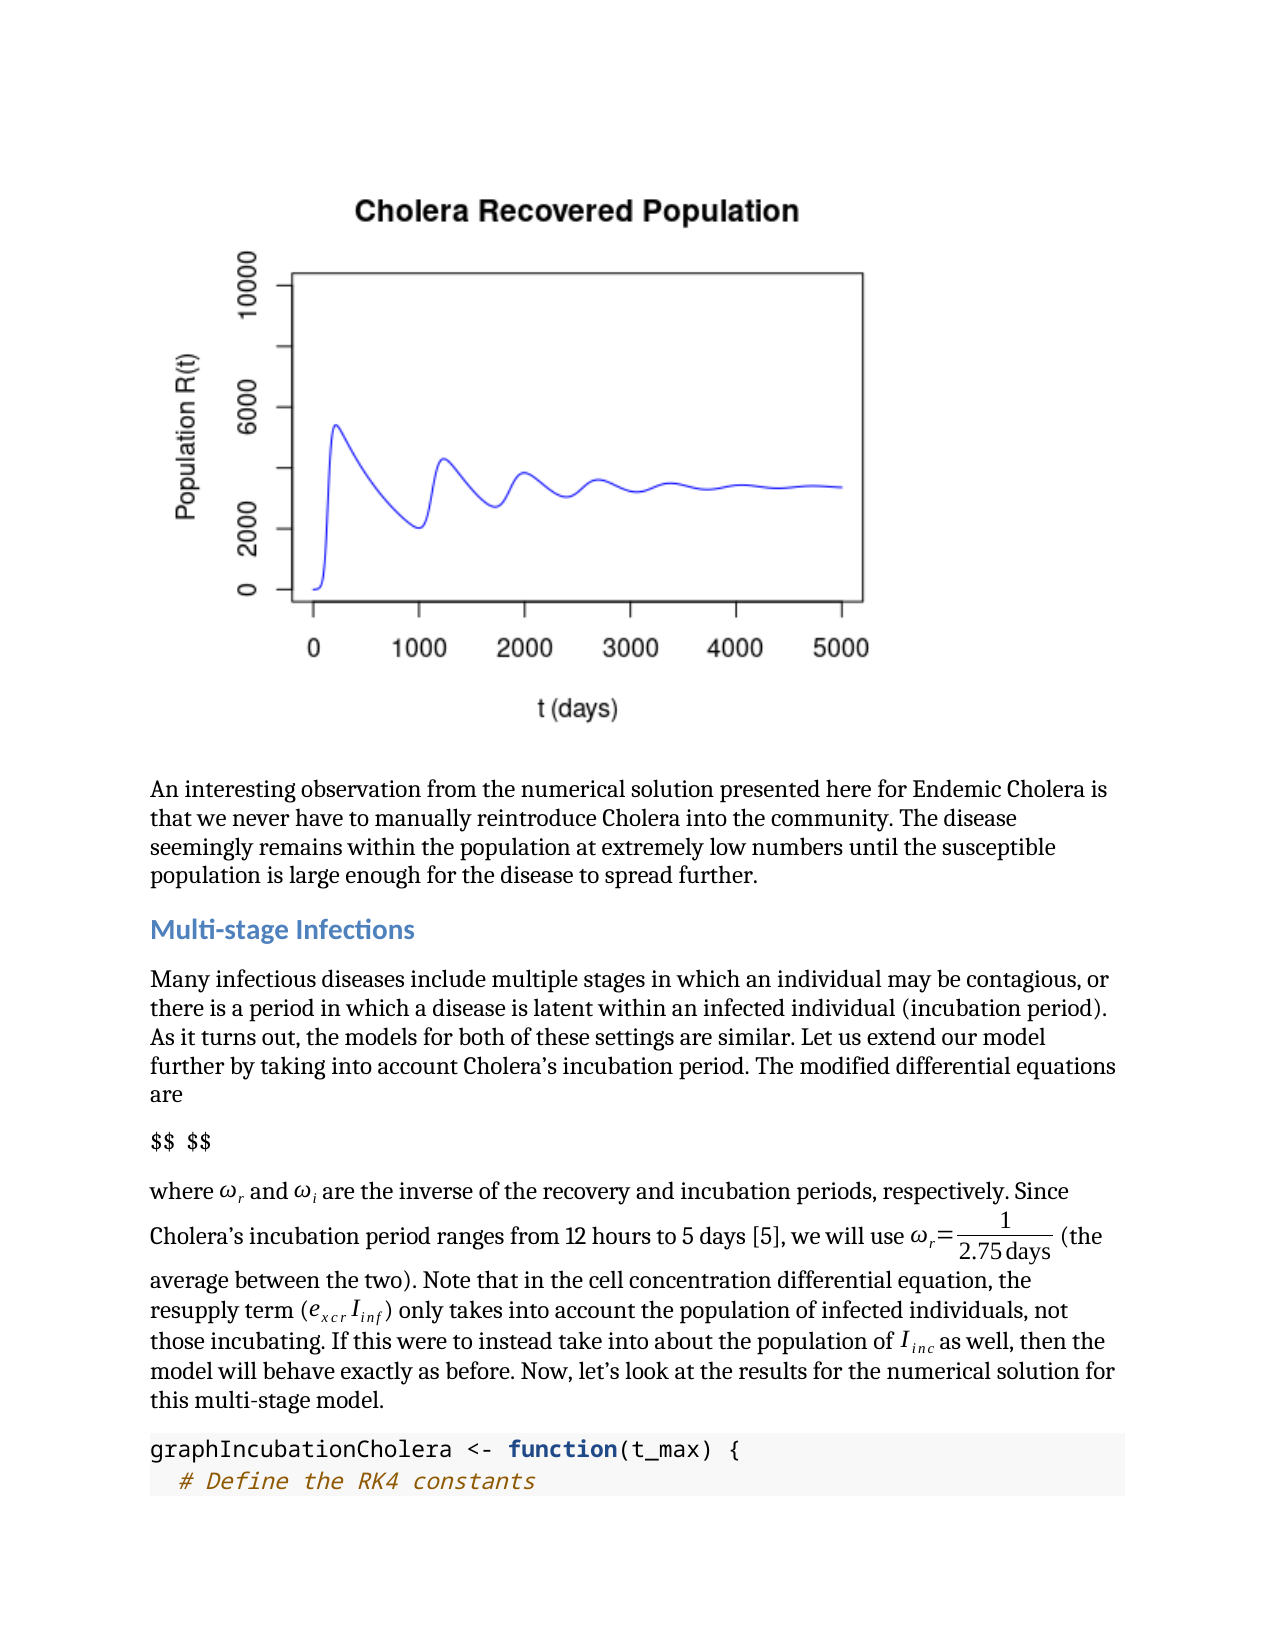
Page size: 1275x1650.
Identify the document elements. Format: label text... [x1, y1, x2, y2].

subtitle Multi-stage Infections [150, 911, 1125, 947]
text $$ $$ [150, 1128, 1125, 1157]
text Many infectious diseases include multiple stages in which an individual may be contagious, or there is a period in which a disease is latent within an infected individual (incubation period). As it turns out, the models for both of these settings are similar. Let us extend our model further by taking into account Cholera’s incubation period. The modified differential equations are [150, 965, 1125, 1109]
text An interesting observation from the numerical solution presented here for Endemic Cholera is that we never have to manually reintroduce Cholera into the community. The disease seemingly remains within the population at extremely low numbers until the susceptible population is large enough for the disease to spread further. [150, 775, 1125, 890]
text where and are the inverse of the recovery and incubation periods, respectively. Since Cholera’s incubation period ranges from 12 hours to 5 days [5], we will use (the average between the two). Note that in the cell concentration differential equation, the resupply term () only takes into account the population of infected individuals, not those incubating. If this were to instead take into about the population of as well, then the model will behave exactly as before. Now, let’s look at the results for the numerical solution for this multi-stage model. [150, 1175, 1125, 1414]
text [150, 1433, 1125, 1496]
picture [168, 150, 927, 757]
